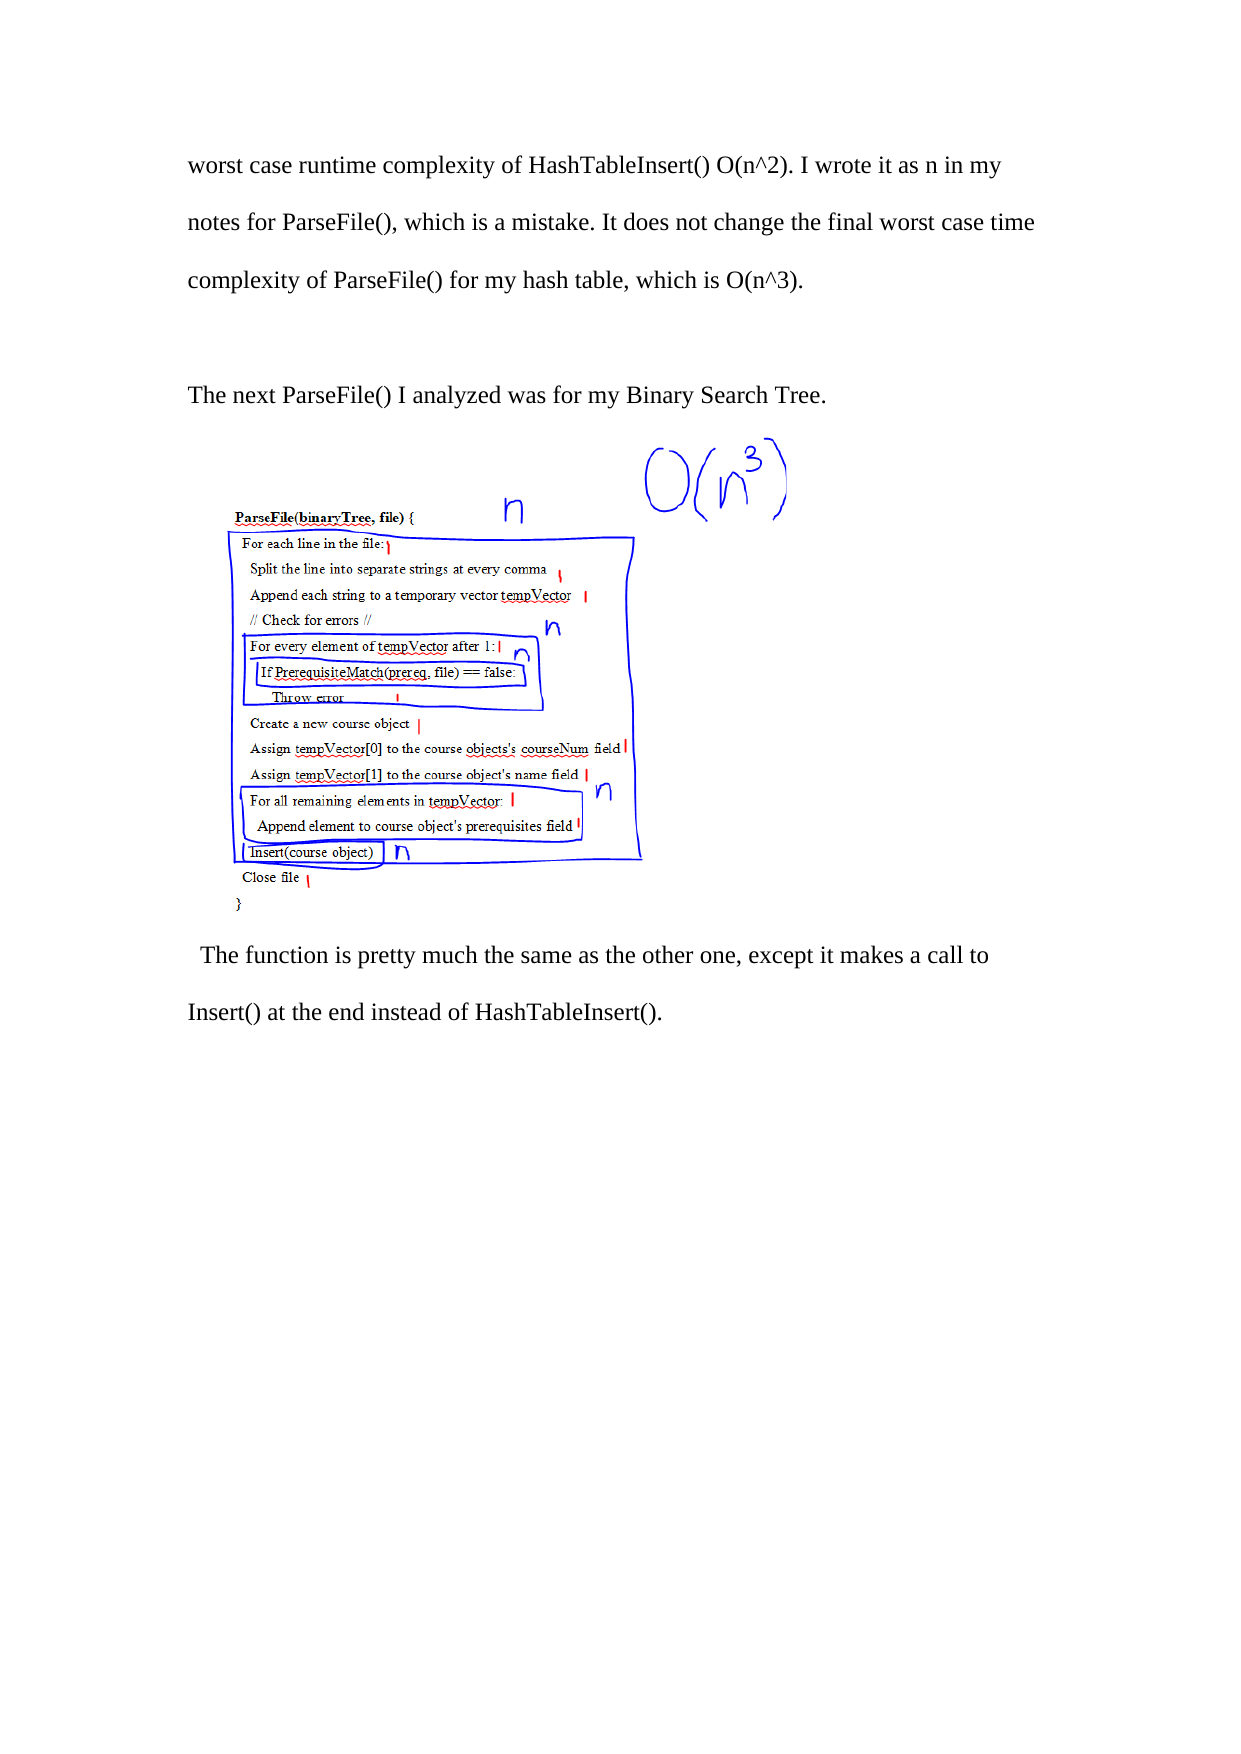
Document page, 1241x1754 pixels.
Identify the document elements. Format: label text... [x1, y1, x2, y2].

text The function is pretty much the same as the other one, except it makes a call to Insert() at the end instead of HashTableInsert(). [187, 940, 1053, 1026]
text The next ParseFile() I analyzed was for my Binary Search Tree. [187, 380, 1053, 409]
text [187, 150, 1053, 294]
picture [187, 437, 787, 915]
